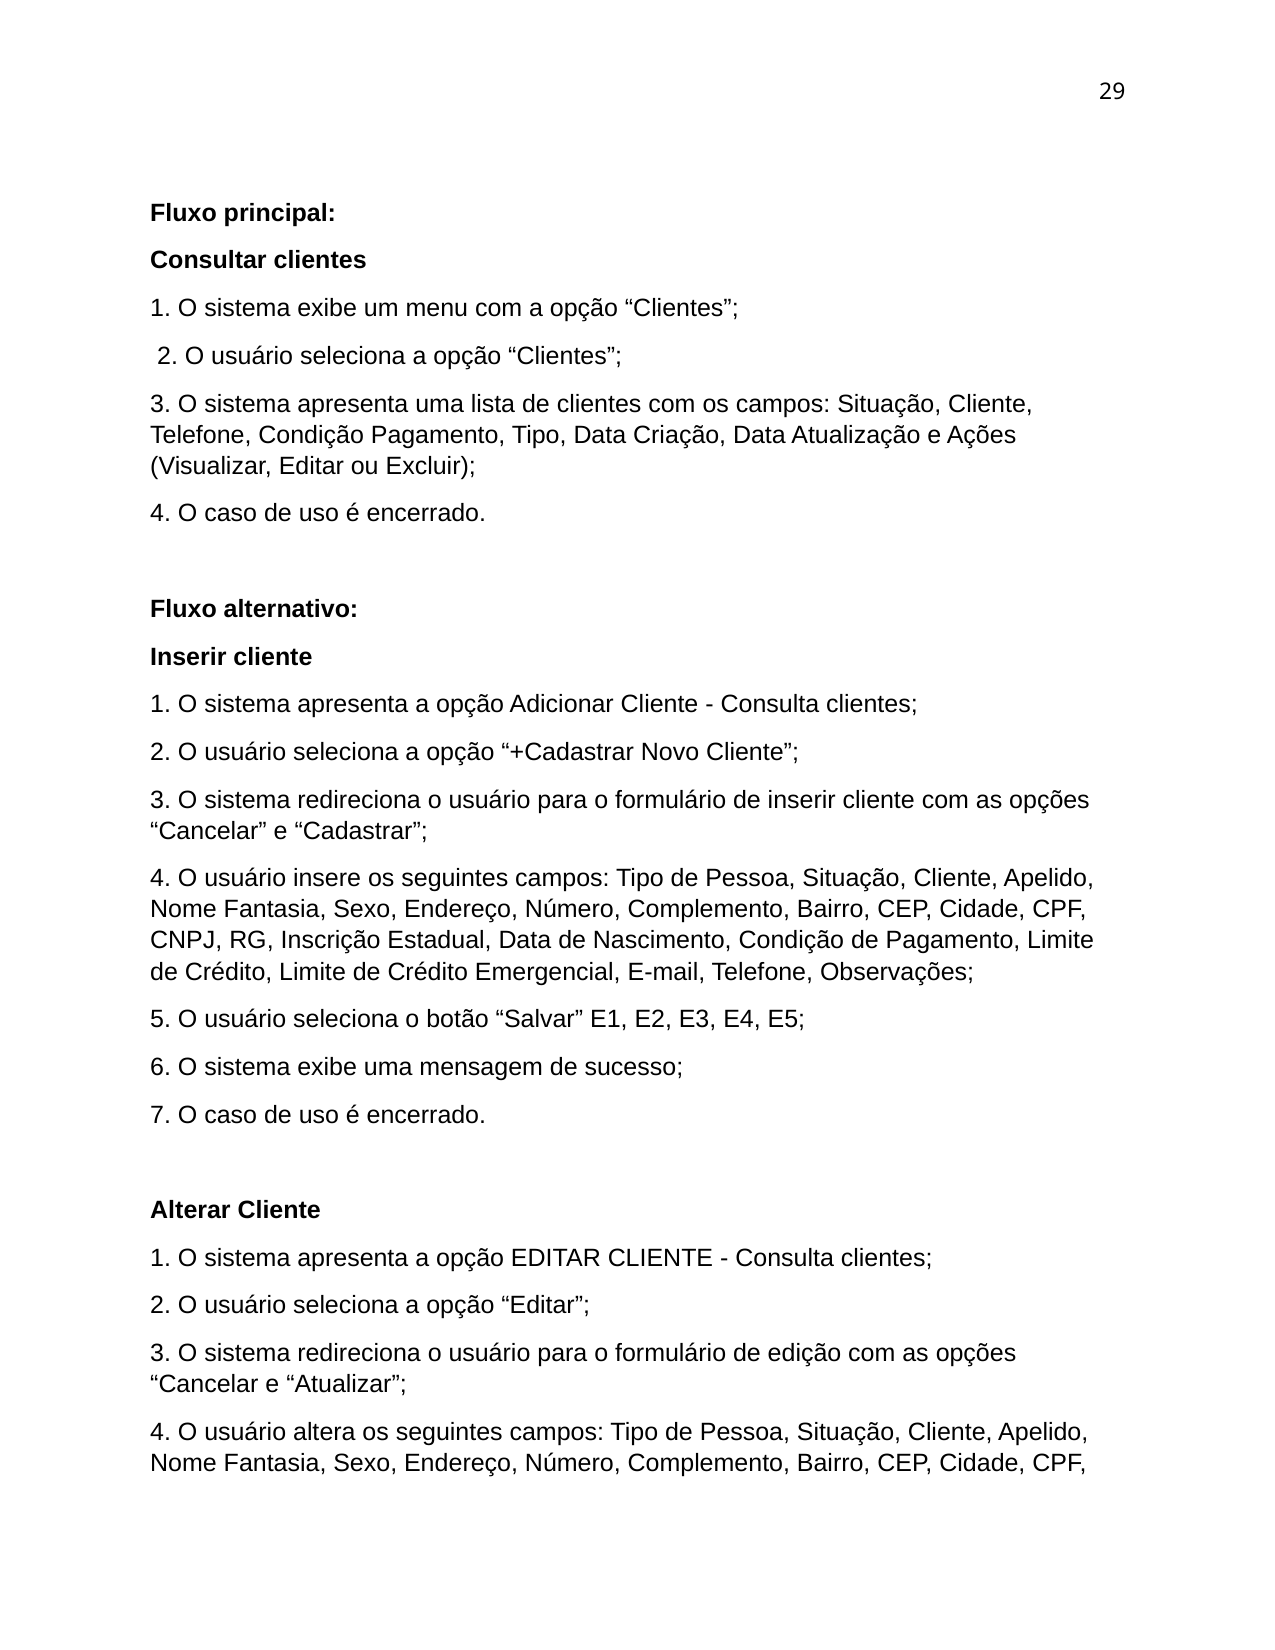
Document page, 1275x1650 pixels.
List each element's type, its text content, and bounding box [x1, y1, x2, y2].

text 3. O sistema redireciona o usuário para o formulário de edição com as opções “Cancelar e “Atualizar”; [150, 1338, 1125, 1398]
text 2. O usuário seleciona a opção “+Cadastrar Novo Cliente”; [150, 737, 1125, 766]
text Inserir cliente [150, 641, 1125, 670]
text 1. O sistema apresenta a opção EDITAR CLIENTE - Consulta clientes; [150, 1243, 1125, 1271]
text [150, 1417, 1125, 1477]
text 2. O usuário seleciona a opção “Editar”; [150, 1290, 1125, 1319]
text 4. O caso de uso é encerrado. [150, 498, 1125, 527]
text Alterar Cliente [150, 1195, 1125, 1224]
text Consultar clientes [150, 245, 1125, 274]
text 4. O usuário insere os seguintes campos: Tipo de Pessoa, Situação, Cliente, Apelido, Nome Fantasia, Sexo, Endereço, Número, Complemento, Bairro, CEP, Cidade, CPF, CNPJ, RG, Inscrição Estadual, Data de Nascimento, Condição de Pagamento, Limite de Crédito, Limite de Crédito Emergencial, E-mail, Telefone, Observações; [150, 863, 1125, 985]
text 7. O caso de uso é encerrado. [150, 1099, 1125, 1128]
text 2. O usuário seleciona a opção “Clientes”; [150, 341, 1125, 369]
text 6. O sistema exibe uma mensagem de sucesso; [150, 1052, 1125, 1081]
text Fluxo alternativo: [150, 594, 1125, 622]
text Fluxo principal: [150, 198, 1125, 226]
text 3. O sistema redireciona o usuário para o formulário de inserir cliente com as opções “Cancelar” e “Cadastrar”; [150, 784, 1125, 844]
text 5. O usuário seleciona o botão “Salvar” E1, E2, E3, E4, E5; [150, 1004, 1125, 1033]
text 1. O sistema exibe um menu com a opção “Clientes”; [150, 293, 1125, 322]
text 1. O sistema apresenta a opção Adicionar Cliente - Consulta clientes; [150, 689, 1125, 718]
text 3. O sistema apresenta uma lista de clientes com os campos: Situação, Cliente, Telefone, Condição Pagamento, Tipo, Data Criação, Data Atualização e Ações (Visualizar, Editar ou Excluir); [150, 388, 1125, 479]
